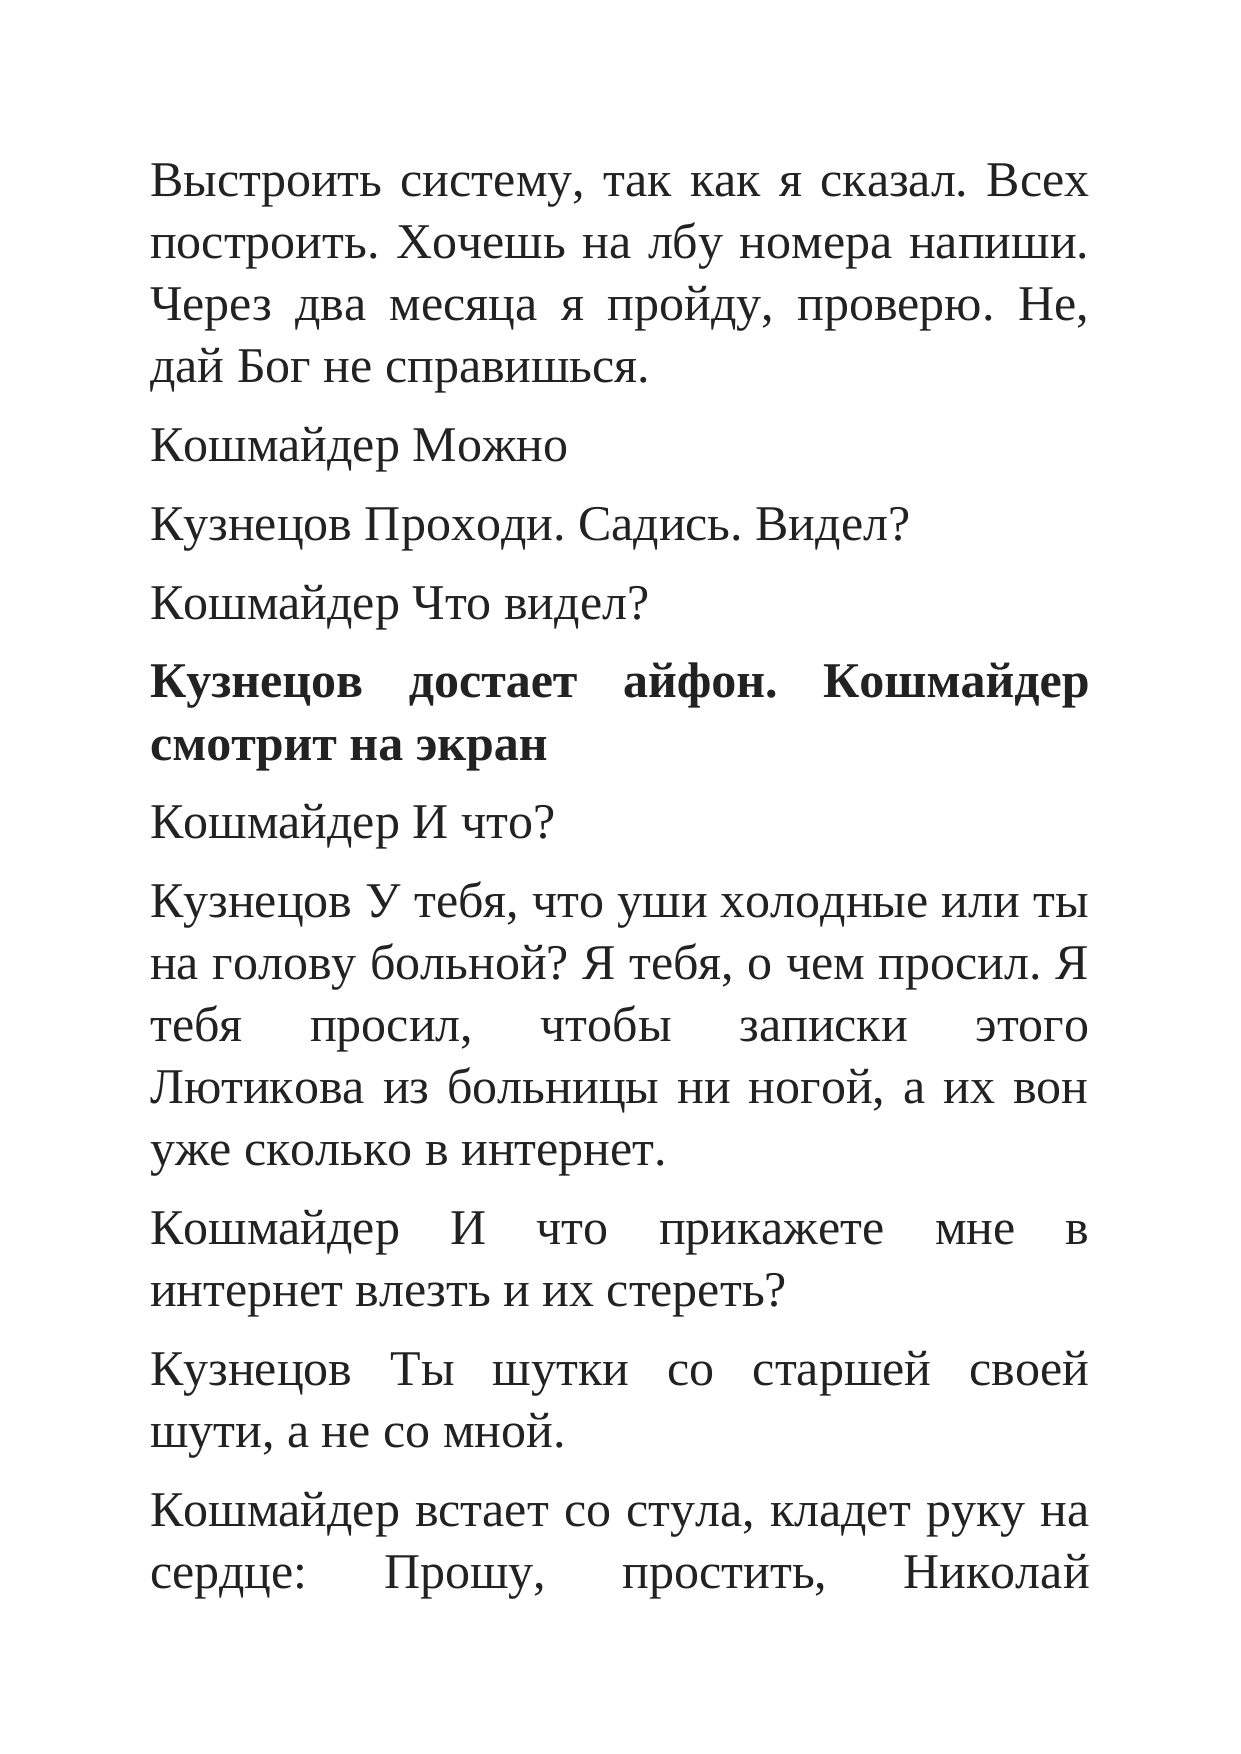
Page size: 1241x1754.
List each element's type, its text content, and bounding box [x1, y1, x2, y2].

text Кошмайдер И что прикажете мне в интернет влезть и их стереть? [150, 1198, 1090, 1317]
text Кузнецов У тебя, что уши холодные или ты на голову больной? Я тебя, о чем просил. Я тебя просил, чтобы записки этого Лютикова из больницы ни ногой, а их вон уже сколько в интернет. [150, 871, 1090, 1177]
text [150, 150, 1090, 394]
text Кошмайдер И что? [150, 792, 1090, 849]
text Кошмайдер Что видел? [150, 572, 1090, 630]
text Кошмайдер Можно [150, 415, 1090, 472]
text Кузнецов Проходи. Садись. Видел? [150, 494, 1090, 551]
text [150, 1479, 1090, 1599]
text Кузнецов Ты шутки со старшей своей шути, а не со мной. [150, 1339, 1090, 1458]
text Кузнецов достает айфон. Кошмайдер смотрит на экран [150, 651, 1090, 771]
